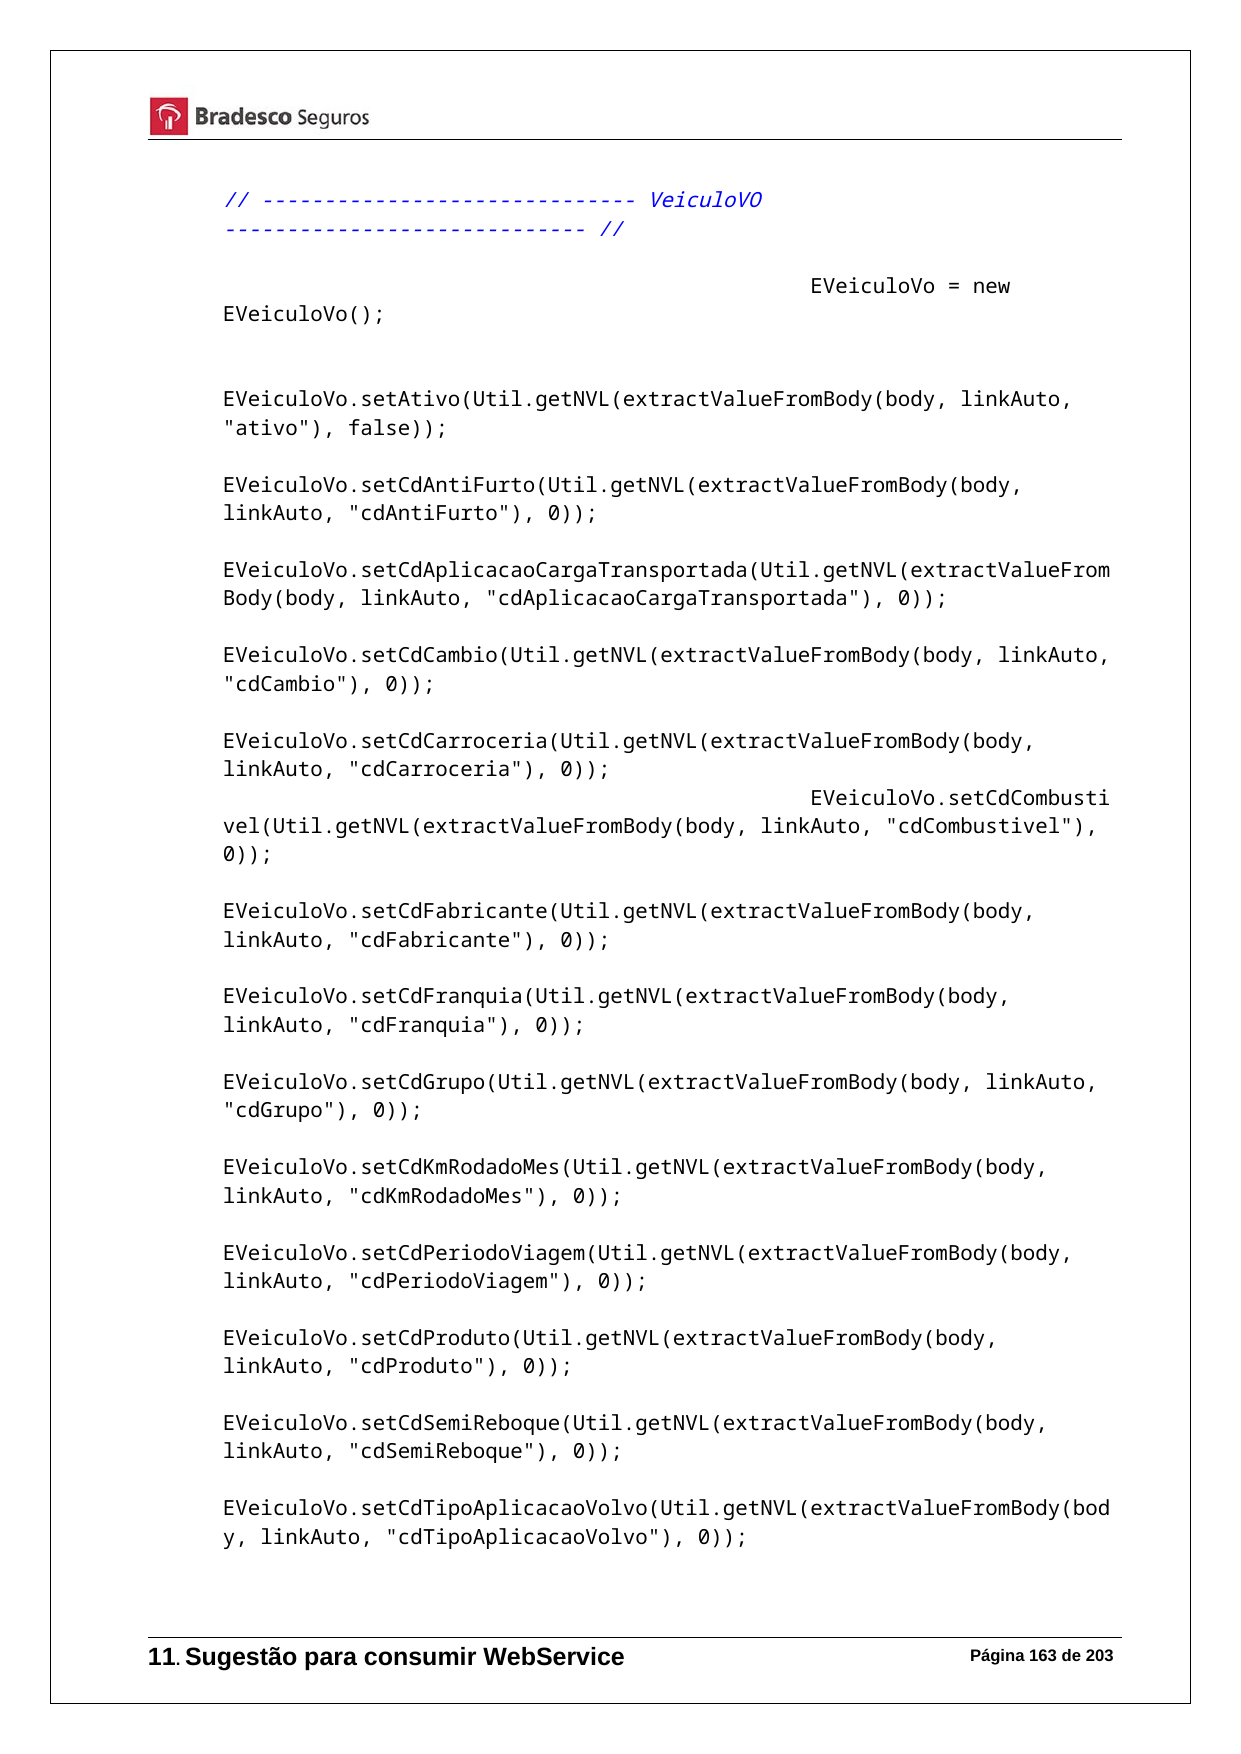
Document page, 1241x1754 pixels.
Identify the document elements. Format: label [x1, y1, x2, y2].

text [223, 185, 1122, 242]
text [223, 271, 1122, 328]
picture [149, 85, 380, 139]
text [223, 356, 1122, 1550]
